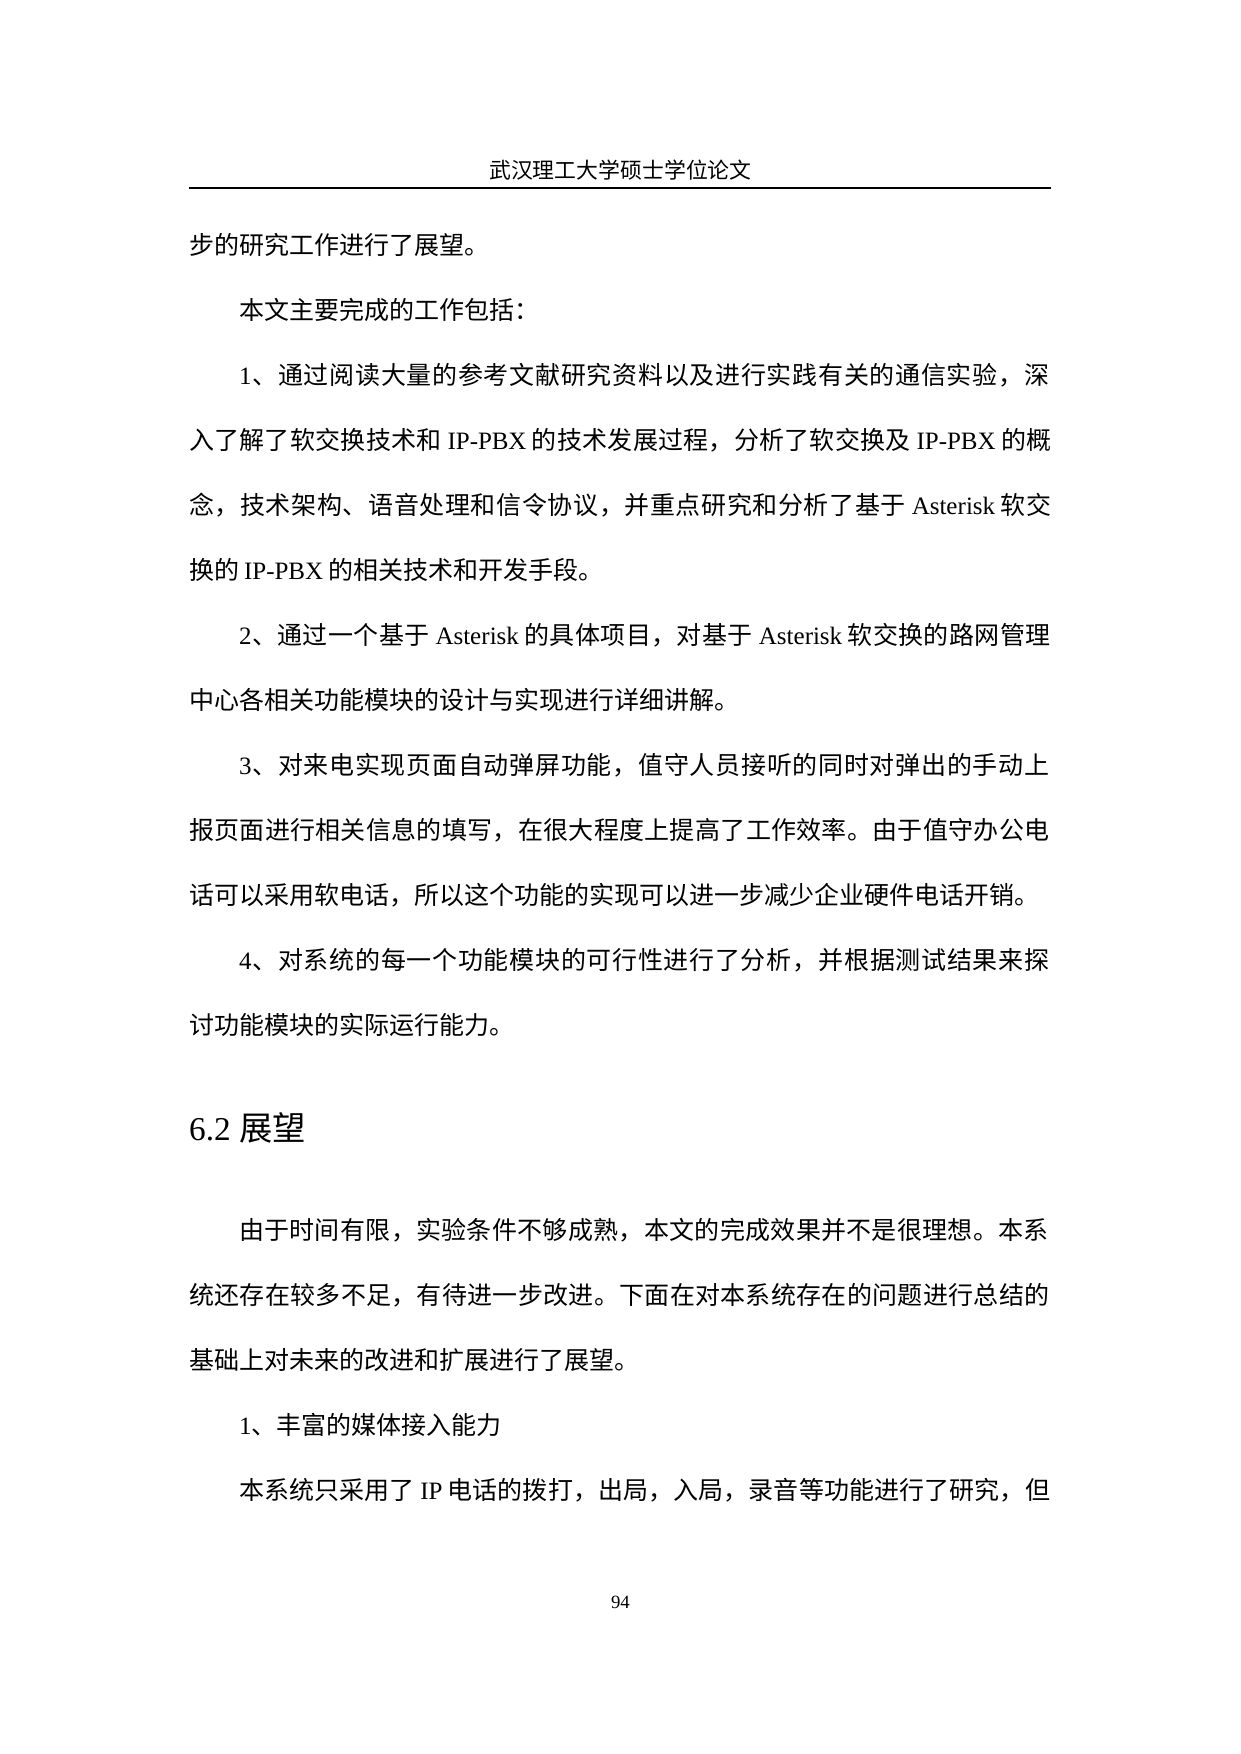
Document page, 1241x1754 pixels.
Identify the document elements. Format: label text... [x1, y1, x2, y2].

text 4、对系统的每一个功能模块的可行性进行了分析，并根据测试结果来探讨功能模块的实际运行能力。 [189, 926, 1051, 1056]
subtitle 6.2 展望 [189, 1093, 1051, 1158]
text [189, 211, 1051, 276]
text 1、丰富的媒体接入能力 [189, 1391, 1051, 1456]
text 1、通过阅读大量的参考文献研究资料以及进行实践有关的通信实验，深入了解了软交换技术和IP-PBX的技术发展过程，分析了软交换及IP-PBX的概念，技术架构、语音处理和信令协议，并重点研究和分析了基于Asterisk软交换的IP-PBX的相关技术和开发手段。 [189, 341, 1051, 601]
text 本文主要完成的工作包括： [189, 276, 1051, 341]
text 3、对来电实现页面自动弹屏功能，值守人员接听的同时对弹出的手动上报页面进行相关信息的填写，在很大程度上提高了工作效率。由于值守办公电话可以采用软电话，所以这个功能的实现可以进一步减少企业硬件电话开销。 [189, 731, 1051, 926]
text 2、通过一个基于Asterisk的具体项目，对基于Asterisk软交换的路网管理中心各相关功能模块的设计与实现进行详细讲解。 [189, 601, 1051, 731]
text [189, 1456, 1051, 1521]
text 由于时间有限，实验条件不够成熟，本文的完成效果并不是很理想。本系统还存在较多不足，有待进一步改进。下面在对本系统存在的问题进行总结的基础上对未来的改进和扩展进行了展望。 [189, 1196, 1051, 1391]
